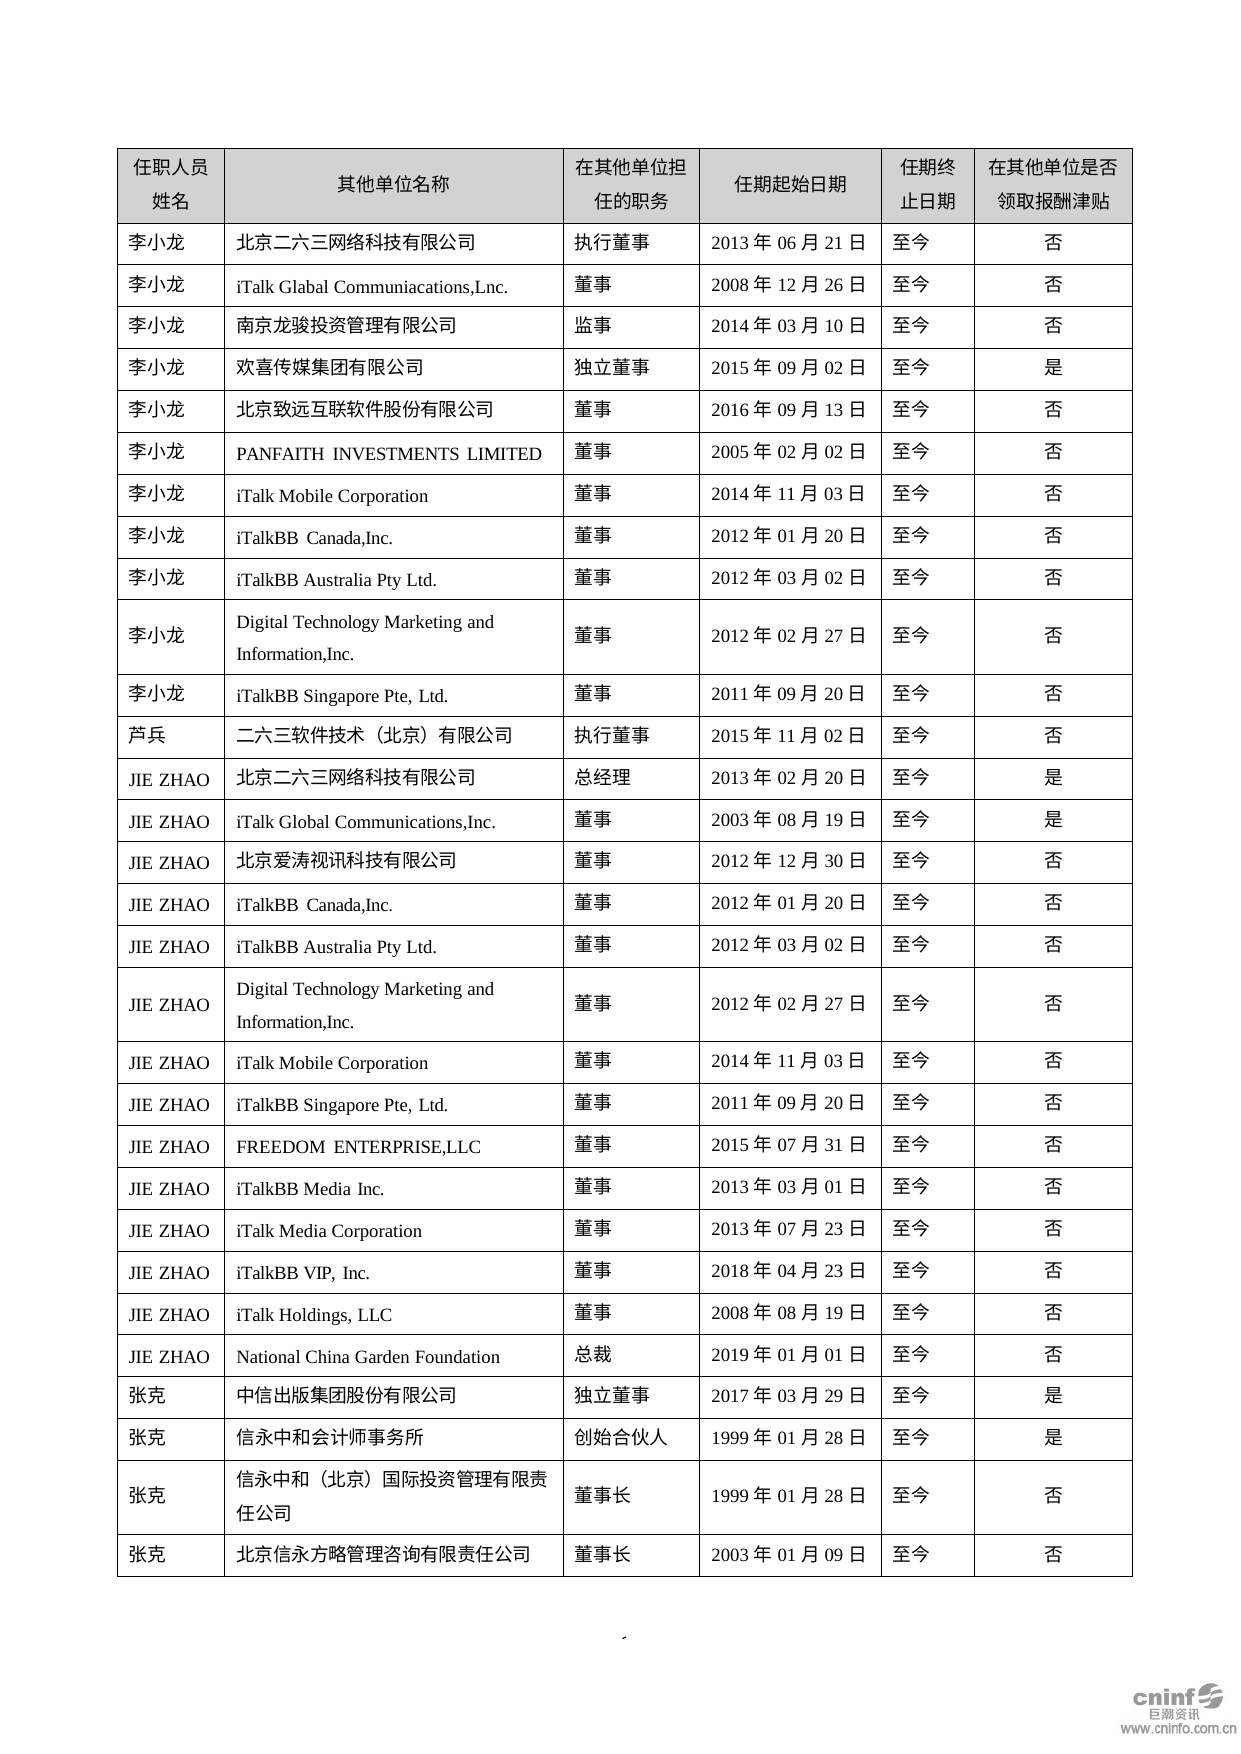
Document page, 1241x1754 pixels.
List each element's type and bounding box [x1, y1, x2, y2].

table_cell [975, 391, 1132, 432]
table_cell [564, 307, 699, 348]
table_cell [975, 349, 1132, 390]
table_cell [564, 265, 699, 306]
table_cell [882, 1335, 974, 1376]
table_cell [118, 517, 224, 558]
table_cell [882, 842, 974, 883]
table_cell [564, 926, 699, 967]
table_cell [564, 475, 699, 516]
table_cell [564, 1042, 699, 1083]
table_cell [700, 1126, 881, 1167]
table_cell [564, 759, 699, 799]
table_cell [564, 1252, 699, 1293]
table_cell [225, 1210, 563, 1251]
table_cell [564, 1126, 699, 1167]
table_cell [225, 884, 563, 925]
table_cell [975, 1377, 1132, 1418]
picture [1115, 1680, 1240, 1737]
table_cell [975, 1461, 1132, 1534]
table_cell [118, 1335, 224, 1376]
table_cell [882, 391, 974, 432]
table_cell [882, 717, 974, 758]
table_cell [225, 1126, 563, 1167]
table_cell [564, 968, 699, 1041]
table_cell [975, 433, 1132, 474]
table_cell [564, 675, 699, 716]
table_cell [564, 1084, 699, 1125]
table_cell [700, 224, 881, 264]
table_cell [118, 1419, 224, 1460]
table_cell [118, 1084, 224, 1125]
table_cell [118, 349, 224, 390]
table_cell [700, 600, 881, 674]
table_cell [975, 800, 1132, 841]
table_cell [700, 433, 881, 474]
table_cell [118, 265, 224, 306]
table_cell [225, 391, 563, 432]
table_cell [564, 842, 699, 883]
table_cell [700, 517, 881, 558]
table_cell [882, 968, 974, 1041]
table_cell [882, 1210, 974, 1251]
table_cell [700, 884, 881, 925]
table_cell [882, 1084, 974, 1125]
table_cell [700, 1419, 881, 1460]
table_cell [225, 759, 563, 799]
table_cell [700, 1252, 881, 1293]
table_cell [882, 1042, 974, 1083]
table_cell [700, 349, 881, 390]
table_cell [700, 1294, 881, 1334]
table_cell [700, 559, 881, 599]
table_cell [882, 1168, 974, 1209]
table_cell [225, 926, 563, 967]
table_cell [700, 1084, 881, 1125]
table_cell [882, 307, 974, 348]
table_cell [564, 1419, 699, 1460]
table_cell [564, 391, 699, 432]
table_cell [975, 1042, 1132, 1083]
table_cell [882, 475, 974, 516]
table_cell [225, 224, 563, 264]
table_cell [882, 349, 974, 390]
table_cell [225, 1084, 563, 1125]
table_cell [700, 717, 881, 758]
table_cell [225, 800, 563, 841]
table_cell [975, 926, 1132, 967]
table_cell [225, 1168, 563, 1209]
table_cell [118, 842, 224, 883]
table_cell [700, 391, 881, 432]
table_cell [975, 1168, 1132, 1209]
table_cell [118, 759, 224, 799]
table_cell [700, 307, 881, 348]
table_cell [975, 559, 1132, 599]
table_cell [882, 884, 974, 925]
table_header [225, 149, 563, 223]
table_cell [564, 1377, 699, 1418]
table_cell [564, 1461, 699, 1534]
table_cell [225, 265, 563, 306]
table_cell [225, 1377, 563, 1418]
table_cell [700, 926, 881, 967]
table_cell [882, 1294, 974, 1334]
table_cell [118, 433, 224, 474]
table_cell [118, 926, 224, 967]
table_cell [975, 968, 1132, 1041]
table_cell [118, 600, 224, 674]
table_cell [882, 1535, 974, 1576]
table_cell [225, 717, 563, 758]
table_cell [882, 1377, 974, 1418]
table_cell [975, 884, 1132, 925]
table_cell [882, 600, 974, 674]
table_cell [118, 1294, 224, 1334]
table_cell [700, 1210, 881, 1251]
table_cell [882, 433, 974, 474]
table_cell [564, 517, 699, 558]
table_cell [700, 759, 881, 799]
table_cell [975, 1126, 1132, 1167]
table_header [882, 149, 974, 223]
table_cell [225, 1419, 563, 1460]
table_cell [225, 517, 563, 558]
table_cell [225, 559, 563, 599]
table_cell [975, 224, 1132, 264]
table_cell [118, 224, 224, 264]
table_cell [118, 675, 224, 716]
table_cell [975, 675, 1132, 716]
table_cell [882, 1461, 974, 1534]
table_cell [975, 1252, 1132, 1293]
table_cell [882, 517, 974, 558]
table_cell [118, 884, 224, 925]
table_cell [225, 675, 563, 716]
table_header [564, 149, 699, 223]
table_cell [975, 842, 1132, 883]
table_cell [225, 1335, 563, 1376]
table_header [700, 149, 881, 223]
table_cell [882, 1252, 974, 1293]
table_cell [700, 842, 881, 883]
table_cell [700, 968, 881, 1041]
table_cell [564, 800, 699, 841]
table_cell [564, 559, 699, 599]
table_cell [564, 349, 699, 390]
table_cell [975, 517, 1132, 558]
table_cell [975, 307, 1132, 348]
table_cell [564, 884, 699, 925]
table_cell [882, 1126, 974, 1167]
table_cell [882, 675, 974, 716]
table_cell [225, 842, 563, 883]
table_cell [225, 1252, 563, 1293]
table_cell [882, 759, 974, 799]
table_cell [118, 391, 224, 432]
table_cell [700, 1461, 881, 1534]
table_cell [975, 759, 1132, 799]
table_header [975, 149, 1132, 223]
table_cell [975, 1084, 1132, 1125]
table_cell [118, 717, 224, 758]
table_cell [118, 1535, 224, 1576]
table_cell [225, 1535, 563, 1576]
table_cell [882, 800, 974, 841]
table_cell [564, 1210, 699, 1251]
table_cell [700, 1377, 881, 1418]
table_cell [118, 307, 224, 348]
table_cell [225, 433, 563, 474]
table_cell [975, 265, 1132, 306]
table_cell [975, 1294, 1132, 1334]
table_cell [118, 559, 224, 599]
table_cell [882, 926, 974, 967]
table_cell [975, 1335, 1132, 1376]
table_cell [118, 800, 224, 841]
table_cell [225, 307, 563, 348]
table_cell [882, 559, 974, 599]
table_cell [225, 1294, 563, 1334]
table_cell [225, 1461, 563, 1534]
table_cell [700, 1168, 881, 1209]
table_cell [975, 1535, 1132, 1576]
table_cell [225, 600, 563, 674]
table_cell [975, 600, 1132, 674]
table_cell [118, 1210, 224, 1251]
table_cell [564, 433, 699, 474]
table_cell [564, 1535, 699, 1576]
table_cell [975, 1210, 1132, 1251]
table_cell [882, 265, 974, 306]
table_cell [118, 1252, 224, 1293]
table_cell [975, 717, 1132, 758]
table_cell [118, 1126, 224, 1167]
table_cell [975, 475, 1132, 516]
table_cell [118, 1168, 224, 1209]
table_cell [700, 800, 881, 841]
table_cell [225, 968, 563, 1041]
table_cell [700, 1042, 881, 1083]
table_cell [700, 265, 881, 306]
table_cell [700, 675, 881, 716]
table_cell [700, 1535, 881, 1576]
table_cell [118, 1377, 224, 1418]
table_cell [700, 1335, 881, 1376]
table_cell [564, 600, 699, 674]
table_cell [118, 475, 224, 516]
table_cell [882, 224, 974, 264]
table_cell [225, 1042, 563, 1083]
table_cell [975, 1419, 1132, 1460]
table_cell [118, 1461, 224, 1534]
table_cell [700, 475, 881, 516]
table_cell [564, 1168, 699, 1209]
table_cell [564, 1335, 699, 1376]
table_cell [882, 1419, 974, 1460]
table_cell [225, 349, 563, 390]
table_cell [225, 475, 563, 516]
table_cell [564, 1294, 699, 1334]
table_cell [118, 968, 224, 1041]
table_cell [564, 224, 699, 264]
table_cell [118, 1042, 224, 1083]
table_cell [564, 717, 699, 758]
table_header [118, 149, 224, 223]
